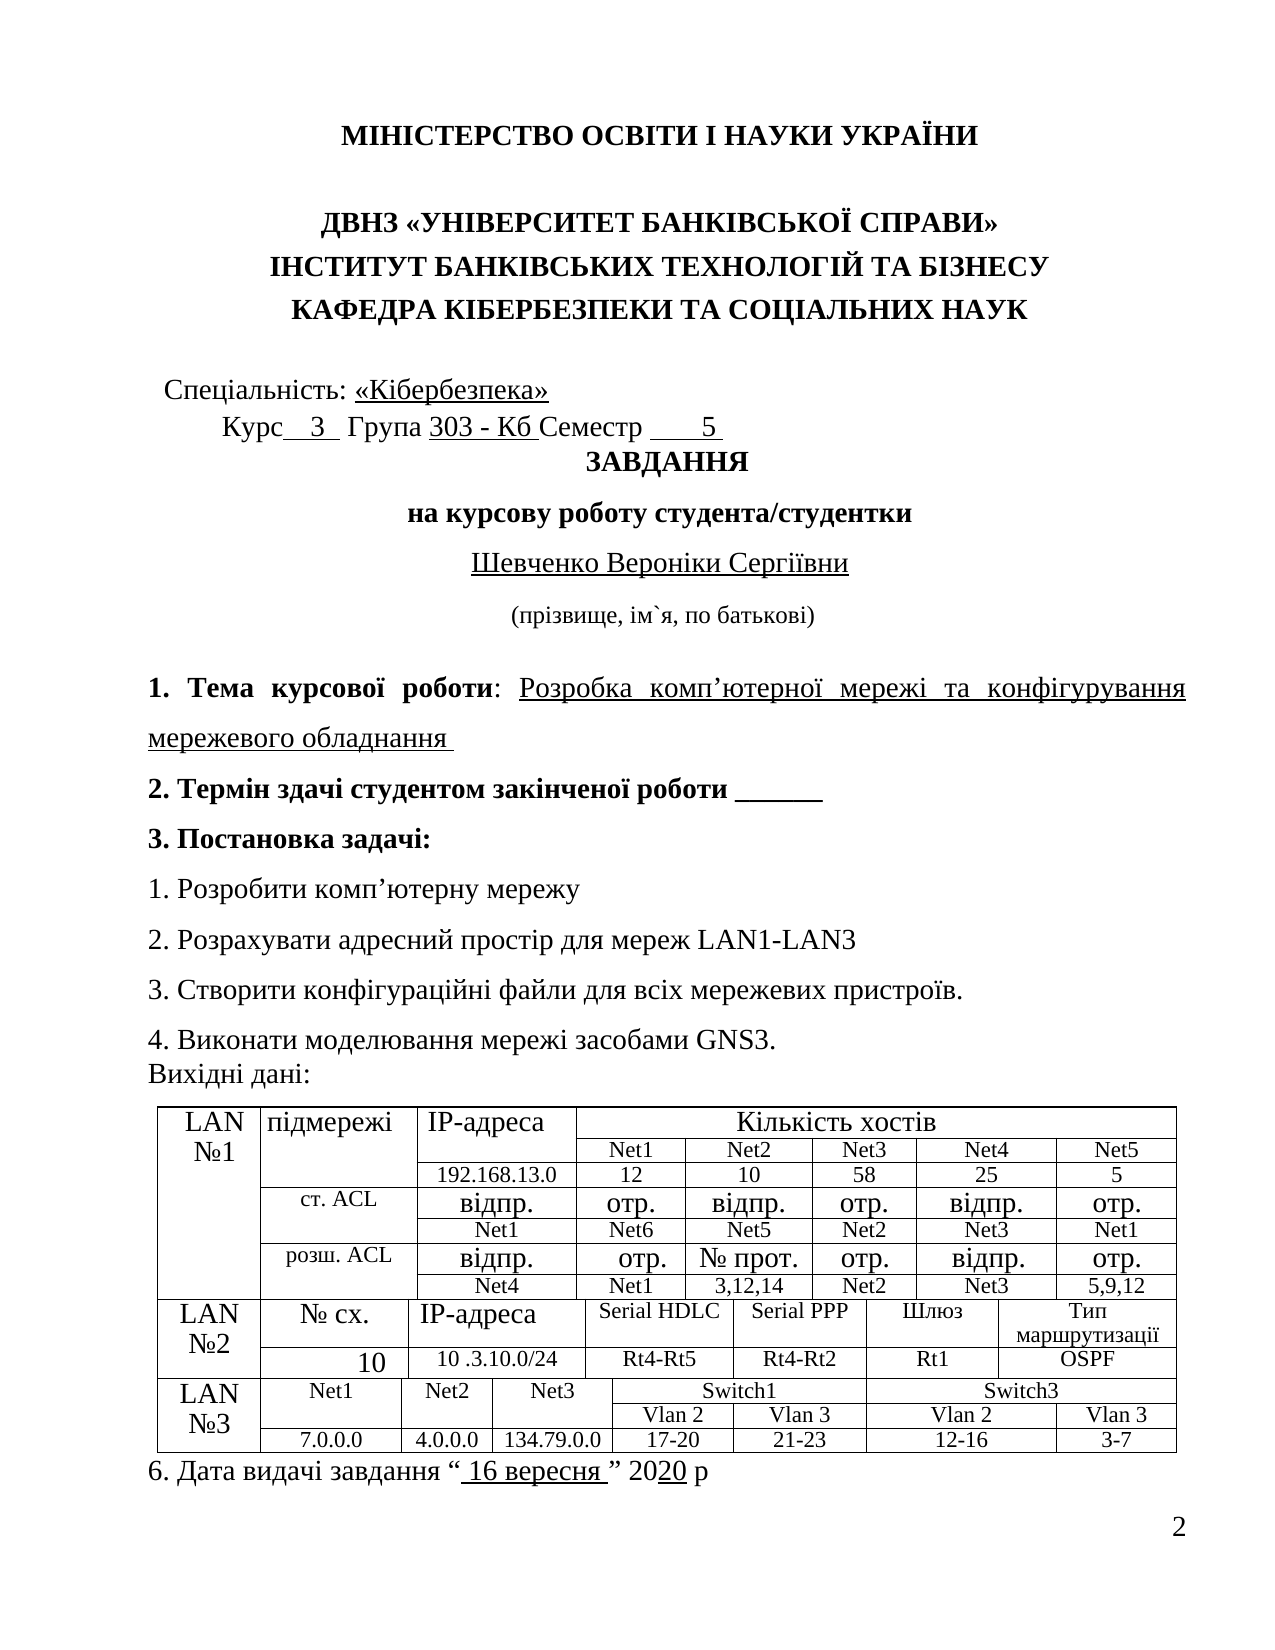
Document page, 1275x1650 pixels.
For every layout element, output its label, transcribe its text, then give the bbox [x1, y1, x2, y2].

table_header Кількість хостів [577, 1108, 1176, 1137]
text 1. Тема курсової роботи: Розробка комп’ютерної мережі та конфігурування мережевого обладнання [148, 670, 1186, 754]
table_cell Тип маршрутизації [999, 1300, 1176, 1347]
table_cell Net2 [813, 1275, 916, 1298]
text Вихідні дані: [148, 1056, 1186, 1089]
table_cell 10 [686, 1163, 812, 1187]
table_cell LAN №3 [158, 1379, 260, 1452]
table_cell Net1 [1057, 1219, 1176, 1243]
table_cell Net1 [418, 1219, 576, 1243]
table_cell Net2 [813, 1219, 916, 1243]
table_cell 25 [917, 1163, 1056, 1187]
text 6. Дата видачі завдання “ 16 вересня ” 2020 р [148, 1453, 1186, 1487]
table_cell Net4 [418, 1275, 576, 1298]
text (прiзвище, iм`я, по батьковi) [89, 595, 1231, 633]
table_cell 5,9,12 [1057, 1275, 1176, 1298]
text ІНСТИТУТ БАНКІВСЬКИХ ТЕХНОЛОГІЙ ТА БІЗНЕСУ [89, 249, 1231, 282]
table_cell Net2 [686, 1139, 812, 1162]
table_cell 192.168.13.0 [418, 1163, 576, 1187]
text КАФЕДРА КІБЕРБЕЗПЕКИ ТА СОЦІАЛЬНИХ НАУК [89, 292, 1231, 326]
table_cell Vlan 2 [613, 1404, 733, 1427]
table_cell отр. [1057, 1188, 1176, 1218]
table_cell Net1 [577, 1275, 685, 1298]
text Курс 3 Група 303 - Кб Семестр 5 [89, 407, 1231, 444]
table_cell отр. [813, 1188, 916, 1218]
table_cell 4.0.0.0 [402, 1429, 492, 1452]
table_cell ст. ACL [261, 1188, 417, 1243]
table_cell Net3 [917, 1219, 1056, 1243]
table_cell № прот. [686, 1244, 812, 1274]
table_cell Net3 [917, 1275, 1056, 1298]
table_cell Serial PPP [734, 1300, 866, 1347]
text 3. Постановка задачі: [148, 821, 1186, 855]
table_cell Net6 [577, 1219, 685, 1243]
table_cell 10 .3.10.0/24 [409, 1348, 585, 1378]
table_cell отр. [1057, 1244, 1176, 1274]
table_cell Rt1 [867, 1348, 998, 1378]
table_cell № сх. [261, 1300, 408, 1347]
table_cell Шлюз [867, 1300, 998, 1347]
text ЗАВДАННЯ [148, 444, 1186, 478]
text 1. Розробити комп’ютерну мережу [148, 872, 1186, 905]
table_cell 58 [813, 1163, 916, 1187]
table_cell отр. [577, 1188, 685, 1218]
table_cell відпр. [418, 1188, 576, 1218]
table_cell OSPF [999, 1348, 1176, 1378]
table_cell Net5 [686, 1219, 812, 1243]
text 4. Виконати моделювання мережі засобами GNS3. [148, 1022, 1186, 1056]
table_cell Vlan 3 [1057, 1404, 1176, 1427]
text 2. Розрахувати адресний простір для мереж LAN1-LAN3 [148, 922, 1186, 955]
table_cell 21-23 [734, 1429, 866, 1452]
table_cell отр. [813, 1244, 916, 1274]
table_cell Rt4-Rt5 [586, 1348, 733, 1378]
table_cell 12-16 [867, 1429, 1056, 1452]
table_cell Net1 [261, 1379, 401, 1427]
table_cell 10 [261, 1348, 408, 1378]
table_header ІР-адреса [418, 1108, 576, 1162]
text Спецiальність: «Кібербезпека» [89, 369, 1231, 407]
table_cell відпр. [917, 1188, 1056, 1218]
table_cell Net4 [917, 1139, 1056, 1162]
table_cell Vlan 3 [734, 1404, 866, 1427]
table_header підмережі [261, 1108, 417, 1187]
table_cell отр. [577, 1244, 685, 1274]
table_cell Net3 [813, 1139, 916, 1162]
table_cell 3,12,14 [686, 1275, 812, 1298]
table_cell Serial HDLC [586, 1300, 733, 1347]
table_cell Rt4-Rt2 [734, 1348, 866, 1378]
table_cell відпр. [917, 1244, 1056, 1274]
text на курсову роботу студента/студентки [89, 495, 1231, 528]
text 2. Термiн здачi студентом закiнченої роботи ______ [148, 771, 1186, 804]
table_cell розш. ACL [261, 1244, 417, 1298]
text 3. Створити конфігураційні файли для всіх мережевих пристроїв. [148, 972, 1186, 1006]
table_cell Vlan 2 [867, 1404, 1056, 1427]
table_cell 5 [1057, 1163, 1176, 1187]
table_cell 3-7 [1057, 1429, 1176, 1452]
table_cell Switch3 [867, 1379, 1176, 1403]
text Шевченко Вероніки Сергіївни [89, 545, 1231, 578]
text МІНІСТЕРСТВО ОСВІТИ І НАУКИ УКРАЇНИ [89, 118, 1231, 152]
table_cell 7.0.0.0 [261, 1429, 401, 1452]
text ДВНЗ «УНІВЕРСИТЕТ БАНКІВСЬКОЇ СПРАВИ» [89, 205, 1231, 239]
table_cell 134.79.0.0 [493, 1429, 612, 1452]
table_cell відпр. [686, 1188, 812, 1218]
table_cell Net3 [493, 1379, 612, 1427]
table_cell Net1 [577, 1139, 685, 1162]
table_cell 17-20 [613, 1429, 733, 1452]
table_cell LAN №2 [158, 1300, 260, 1378]
table_cell Net2 [402, 1379, 492, 1427]
table_cell 12 [577, 1163, 685, 1187]
table_cell відпр. [418, 1244, 576, 1274]
table_cell Net5 [1057, 1139, 1176, 1162]
table_cell Switch1 [613, 1379, 866, 1403]
table_header LAN №1 [158, 1108, 260, 1298]
table_cell ІР-адреса [409, 1300, 585, 1347]
